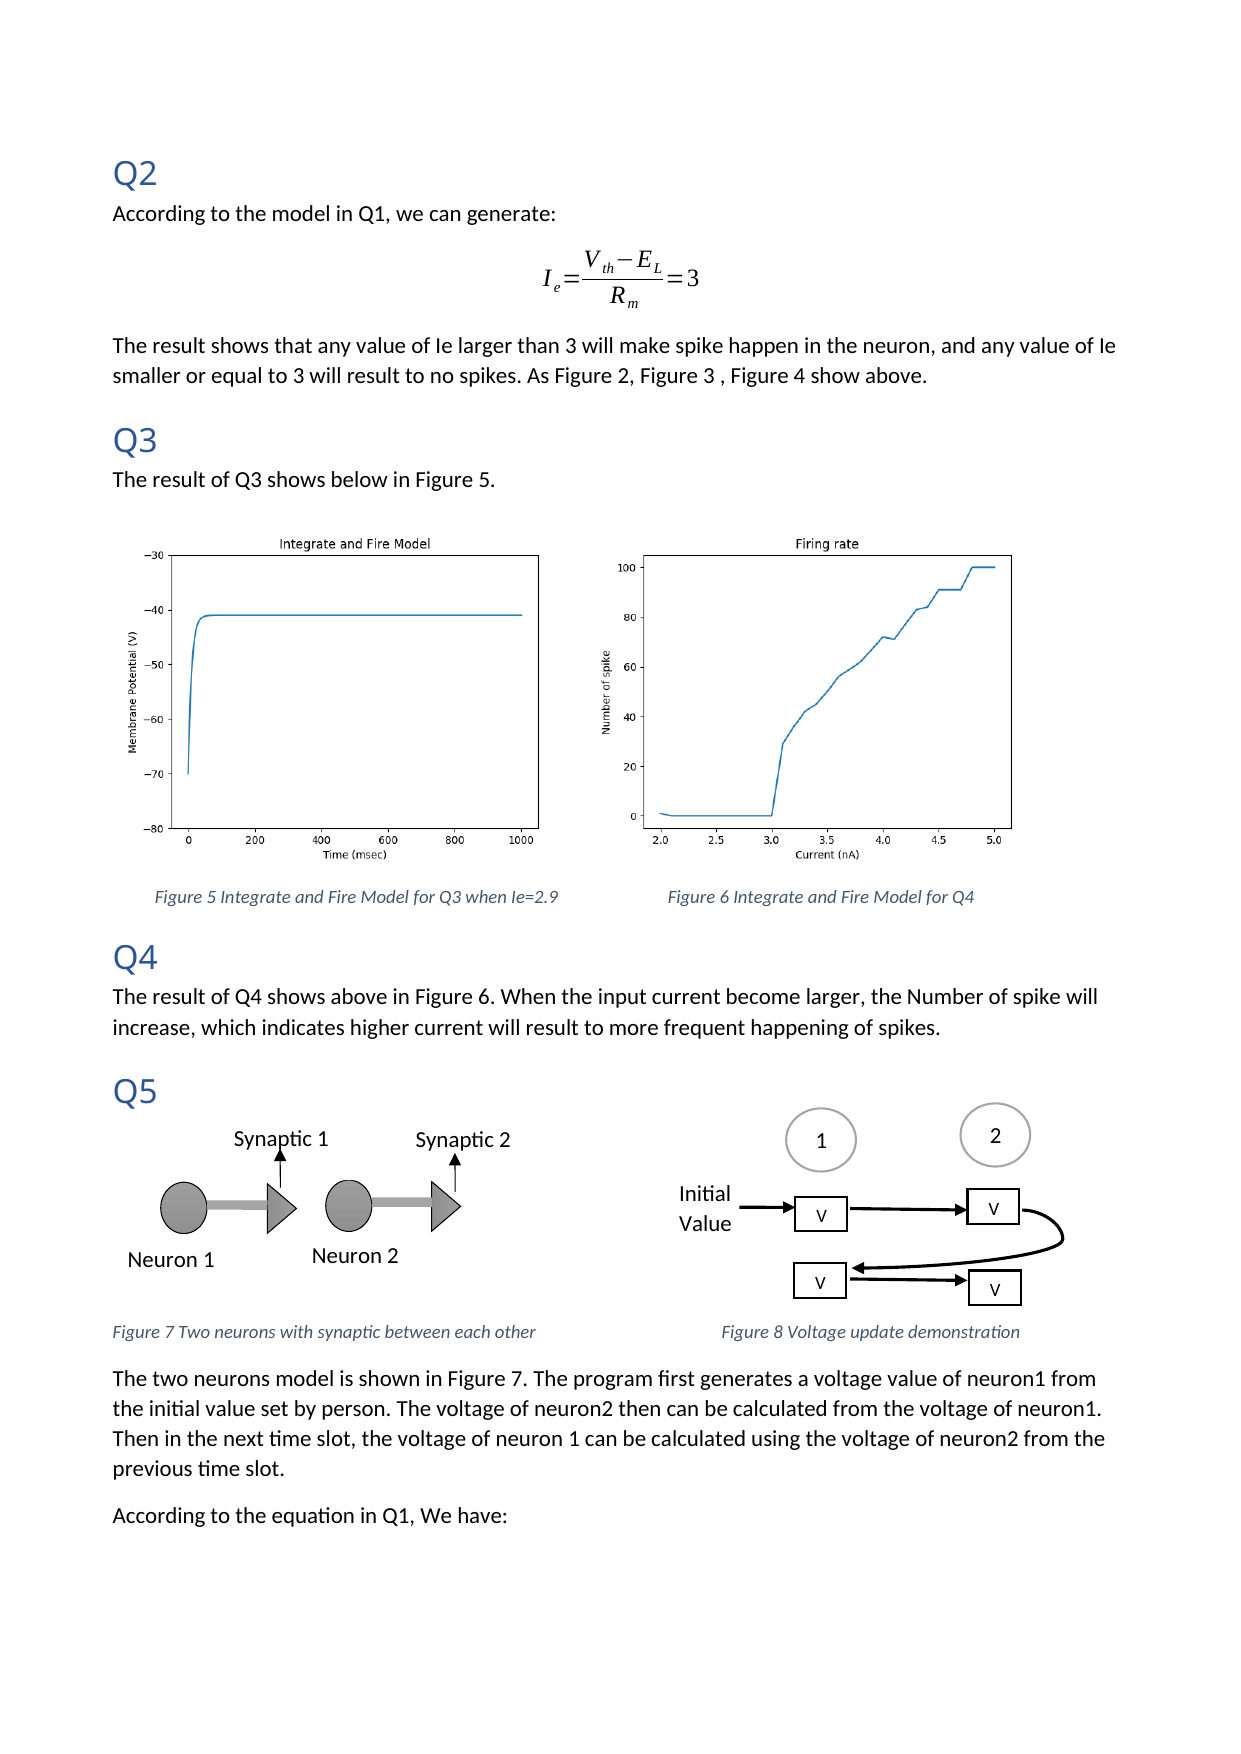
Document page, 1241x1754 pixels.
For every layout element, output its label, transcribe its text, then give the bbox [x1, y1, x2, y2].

text According to the model in Q1, we can generate: [112, 199, 1128, 227]
text According to the equation in Q1, We have: [112, 1501, 1128, 1529]
text The result of Q4 shows above in Figure 6. When the input current become larger, the Number of spike will increase, which indicates higher current will result to more frequent happening of spikes. [112, 982, 1128, 1041]
text The result of Q3 shows below in Figure 5. [112, 465, 1128, 493]
text Figure 5 Integrate and Fire Model for Q3 when Ie=2.9 Figure 6 Integrate and Fire Model for Q4 [112, 886, 1128, 908]
text The two neurons model is shown in Figure 7. The program first generates a voltage value of neuron1 from the initial value set by person. The voltage of neuron2 then can be calculated from the voltage of neuron1. Then in the next time slot, the voltage of neuron 1 can be calculated using the voltage of neuron2 from the previous time slot. [112, 1364, 1128, 1482]
text Figure 7 Two neurons with synaptic between each other Figure 8 Voltage update demonstration [112, 1320, 1128, 1343]
subtitle Q3 [112, 416, 1128, 462]
subtitle Q2 [112, 150, 1128, 195]
subtitle Q4 [112, 933, 1128, 979]
subtitle Q5 [112, 1068, 1128, 1113]
text The result shows that any value of Ie larger than 3 will make spike happen in the neuron, and any value of Ie smaller or equal to 3 will result to no spikes. As Figure 2, Figure 3 , Figure 4 show above. [112, 331, 1128, 389]
picture [112, 512, 1058, 867]
